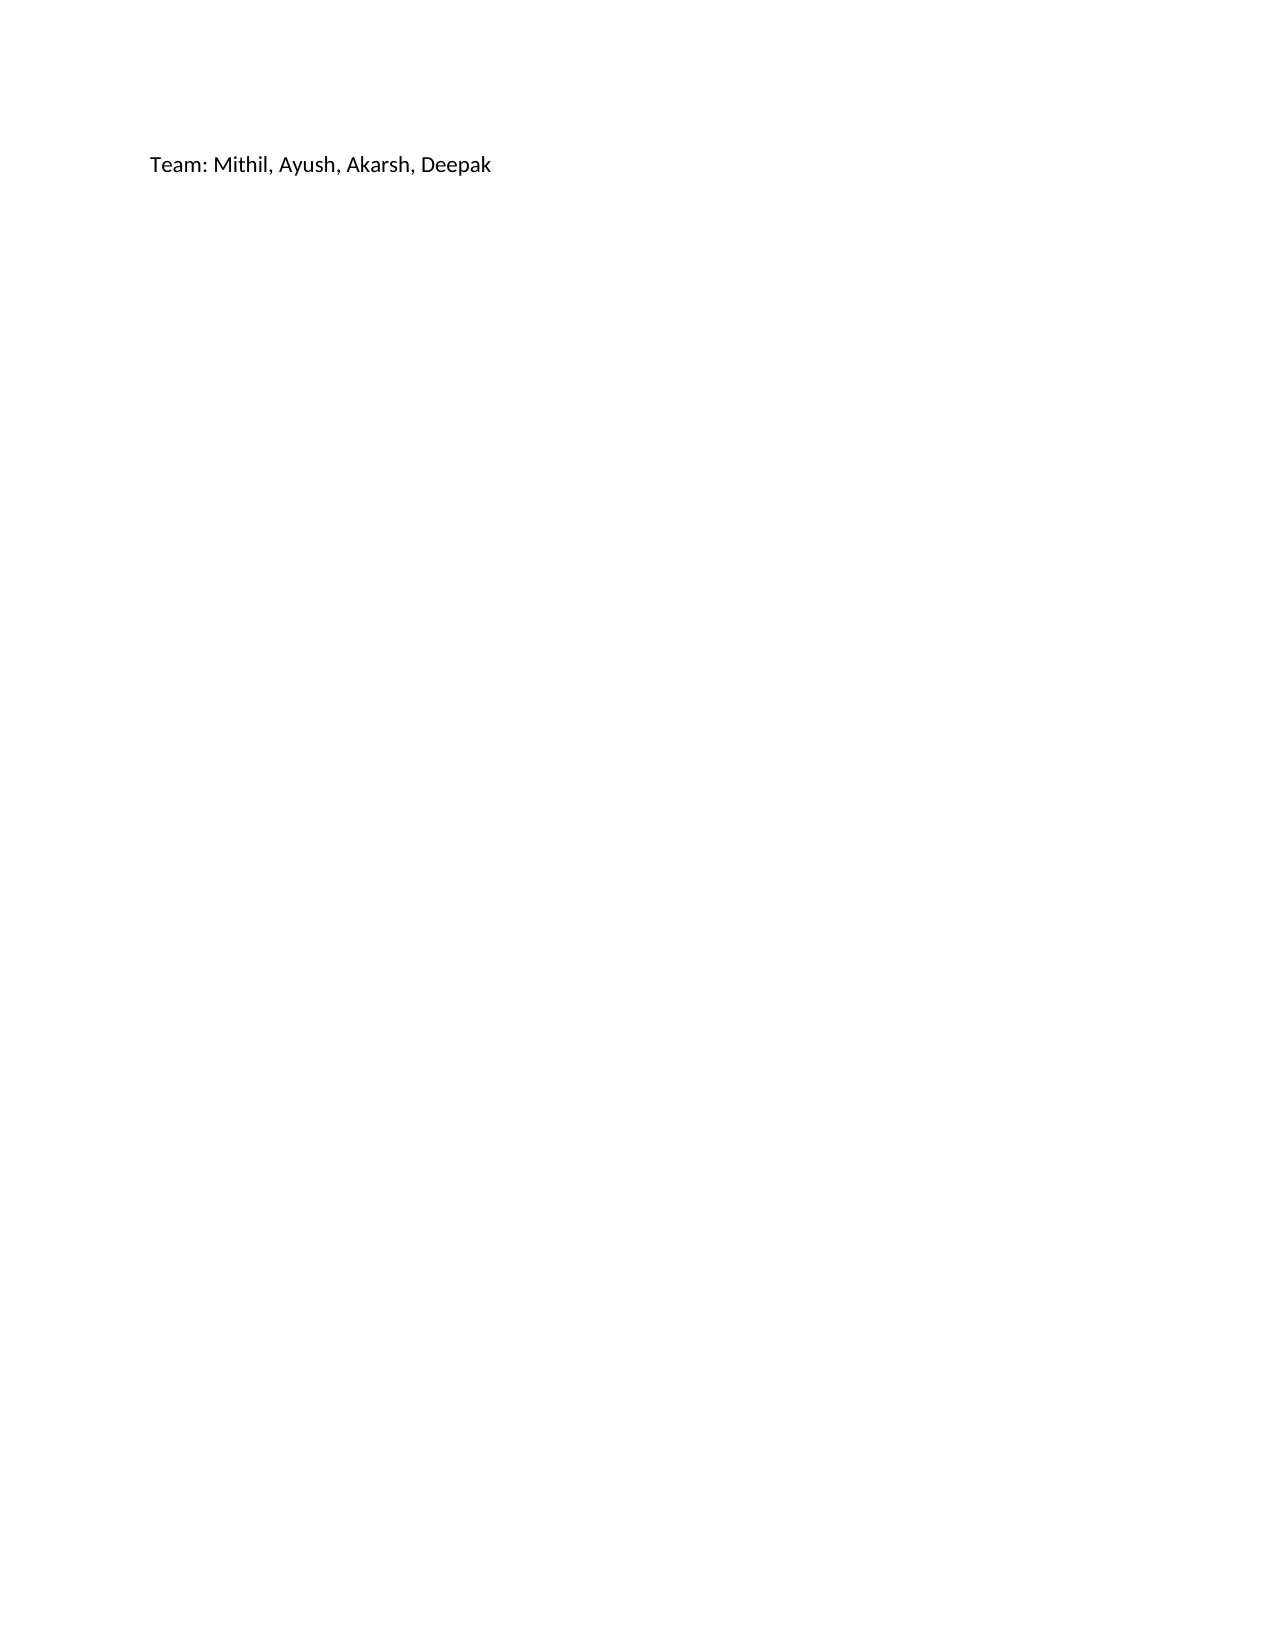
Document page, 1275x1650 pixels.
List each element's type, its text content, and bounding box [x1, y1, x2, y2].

text Team: Mithil, Ayush, Akarsh, Deepak [150, 150, 1125, 178]
